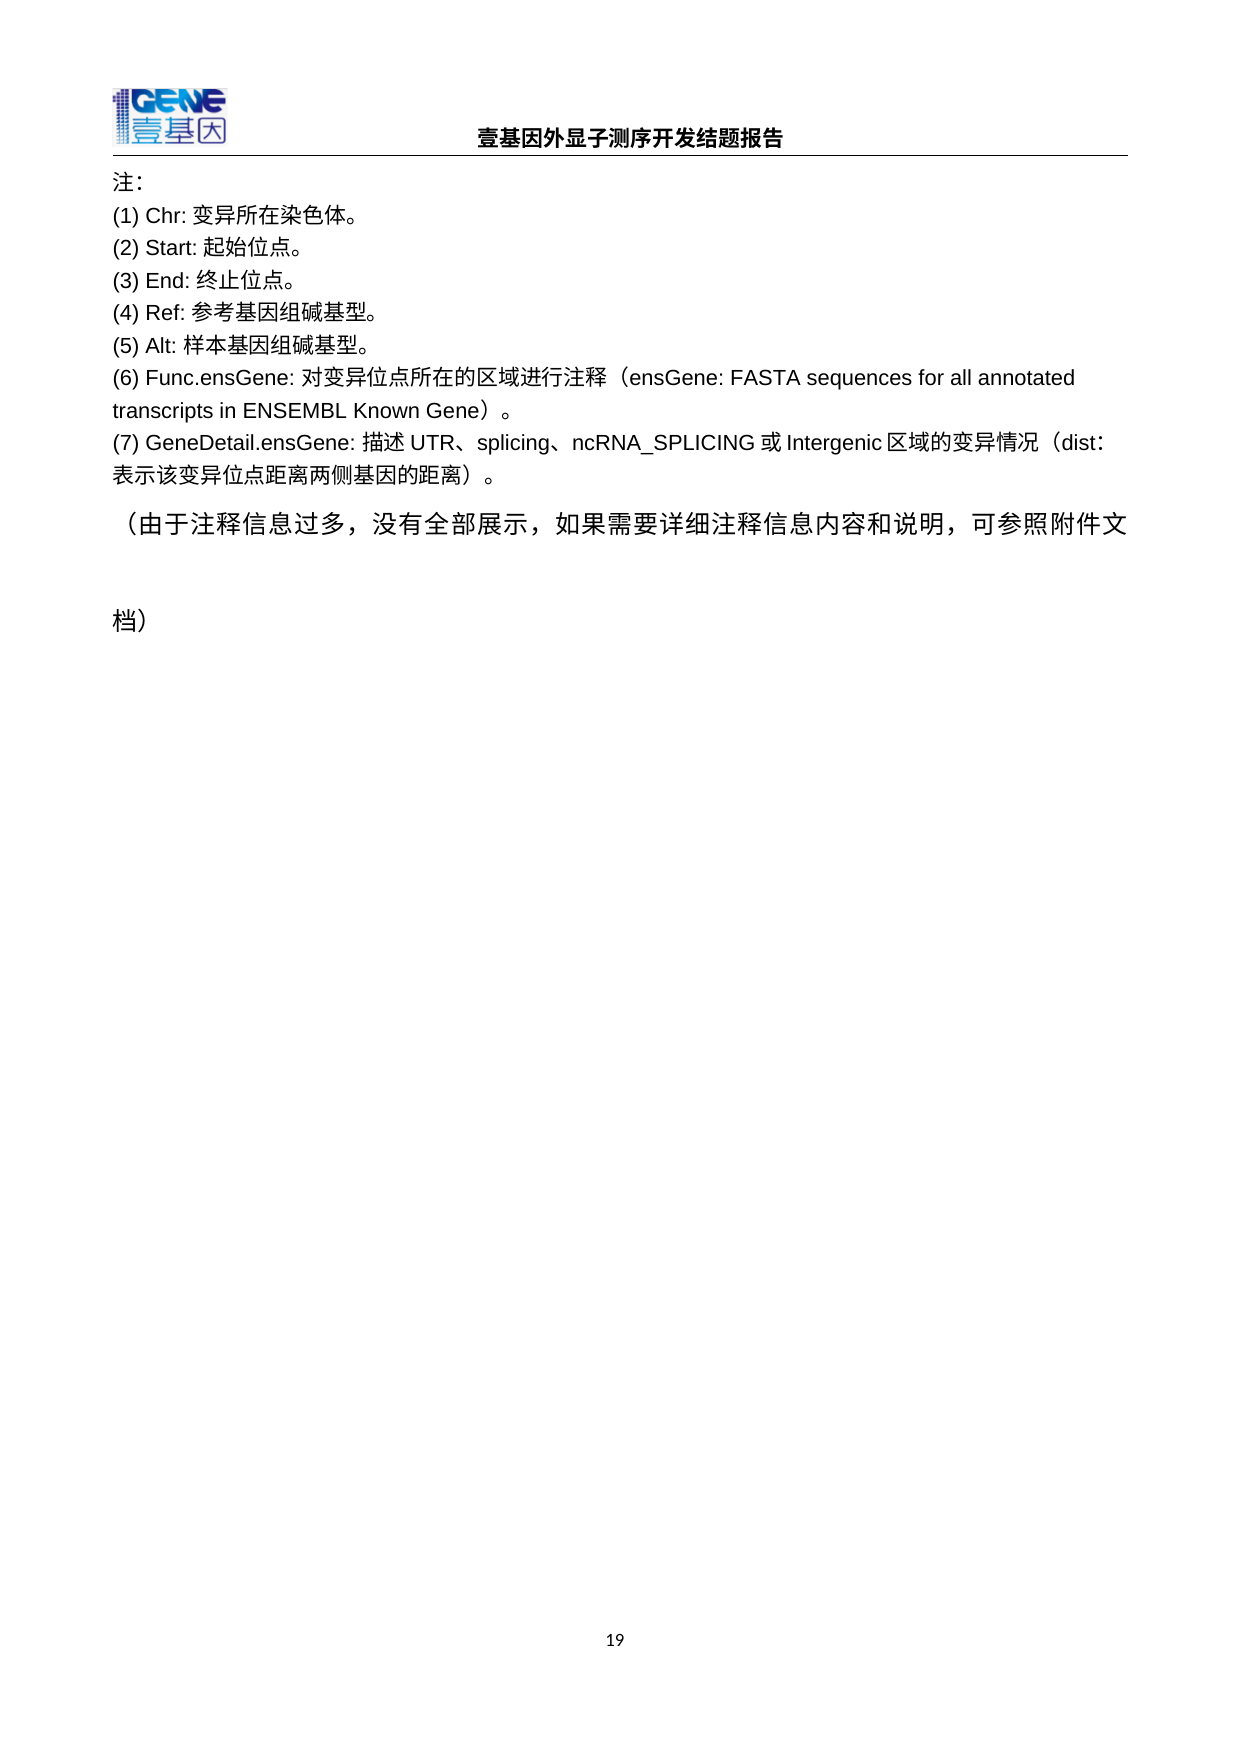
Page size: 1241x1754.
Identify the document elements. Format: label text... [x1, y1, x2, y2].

text (3) End: 终止位点。 [112, 262, 1128, 295]
text （由于注释信息过多，没有全部展示，如果需要详细注释信息内容和说明，可参照附件文档） [112, 490, 1128, 652]
text (6) Func.ensGene: 对变异位点所在的区域进行注释（ensGene: FASTA sequences for all annotated transcripts in ENSEMBL Known Gene）。 [112, 360, 1128, 425]
text (4) Ref: 参考基因组碱基型。 [112, 295, 1128, 327]
text (2) Start: 起始位点。 [112, 230, 1128, 262]
text 注： [112, 165, 1128, 197]
picture [112, 88, 228, 147]
text (5) Alt: 样本基因组碱基型。 [112, 327, 1128, 360]
text (7) GeneDetail.ensGene: 描述UTR、splicing、ncRNA_SPLICING或Intergenic区域的变异情况（dist：表示该变异位点距离两侧基因的距离）。 [112, 425, 1128, 490]
text (1) Chr: 变异所在染色体。 [112, 197, 1128, 230]
